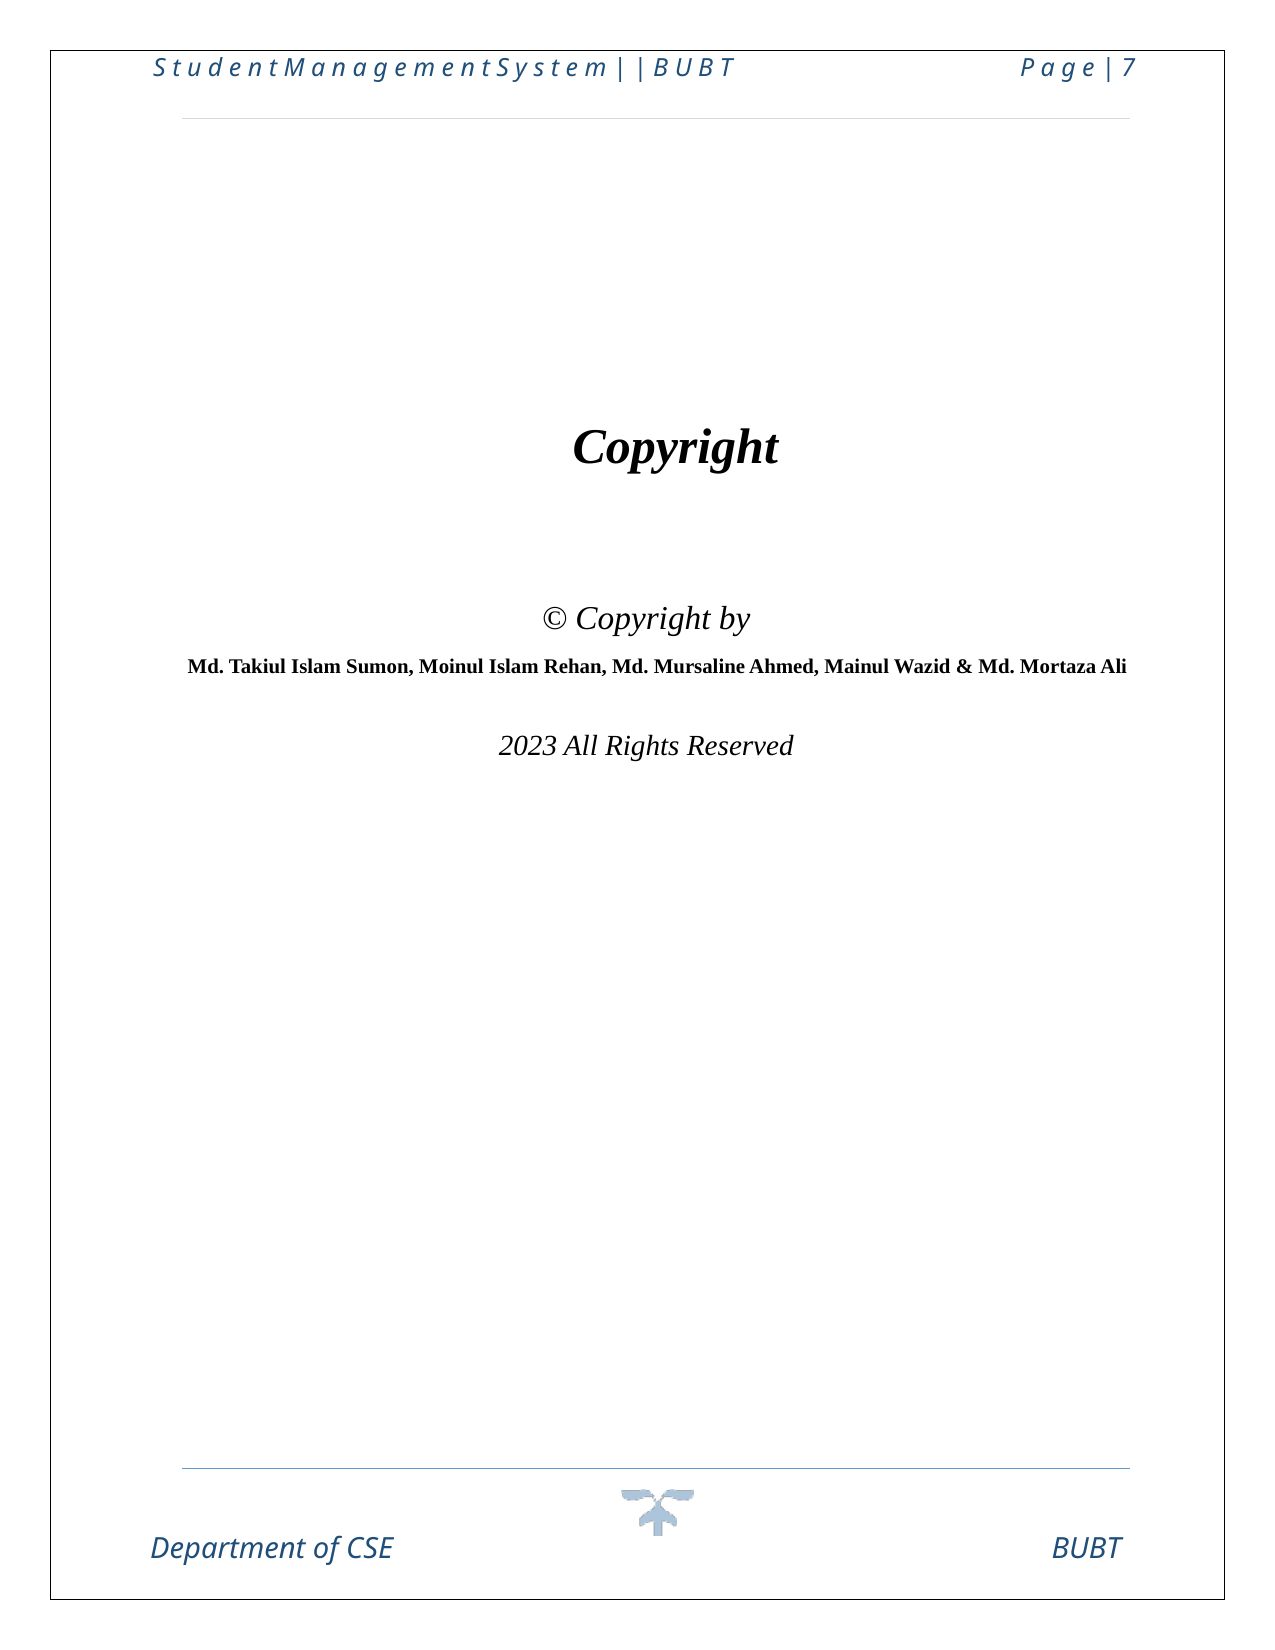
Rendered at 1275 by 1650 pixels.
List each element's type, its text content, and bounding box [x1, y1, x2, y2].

picture [621, 1489, 694, 1536]
text 2023 All Rights Reserved [148, 728, 1141, 762]
text © Copyright by [150, 598, 1125, 637]
text Md. Takiul Islam Sumon, Moinul Islam Rehan, Md. Mursaline Ahmed, Mainul Wazid & Md. Mortaza Ali [151, 654, 1141, 678]
subtitle Copyright [224, 417, 1126, 474]
